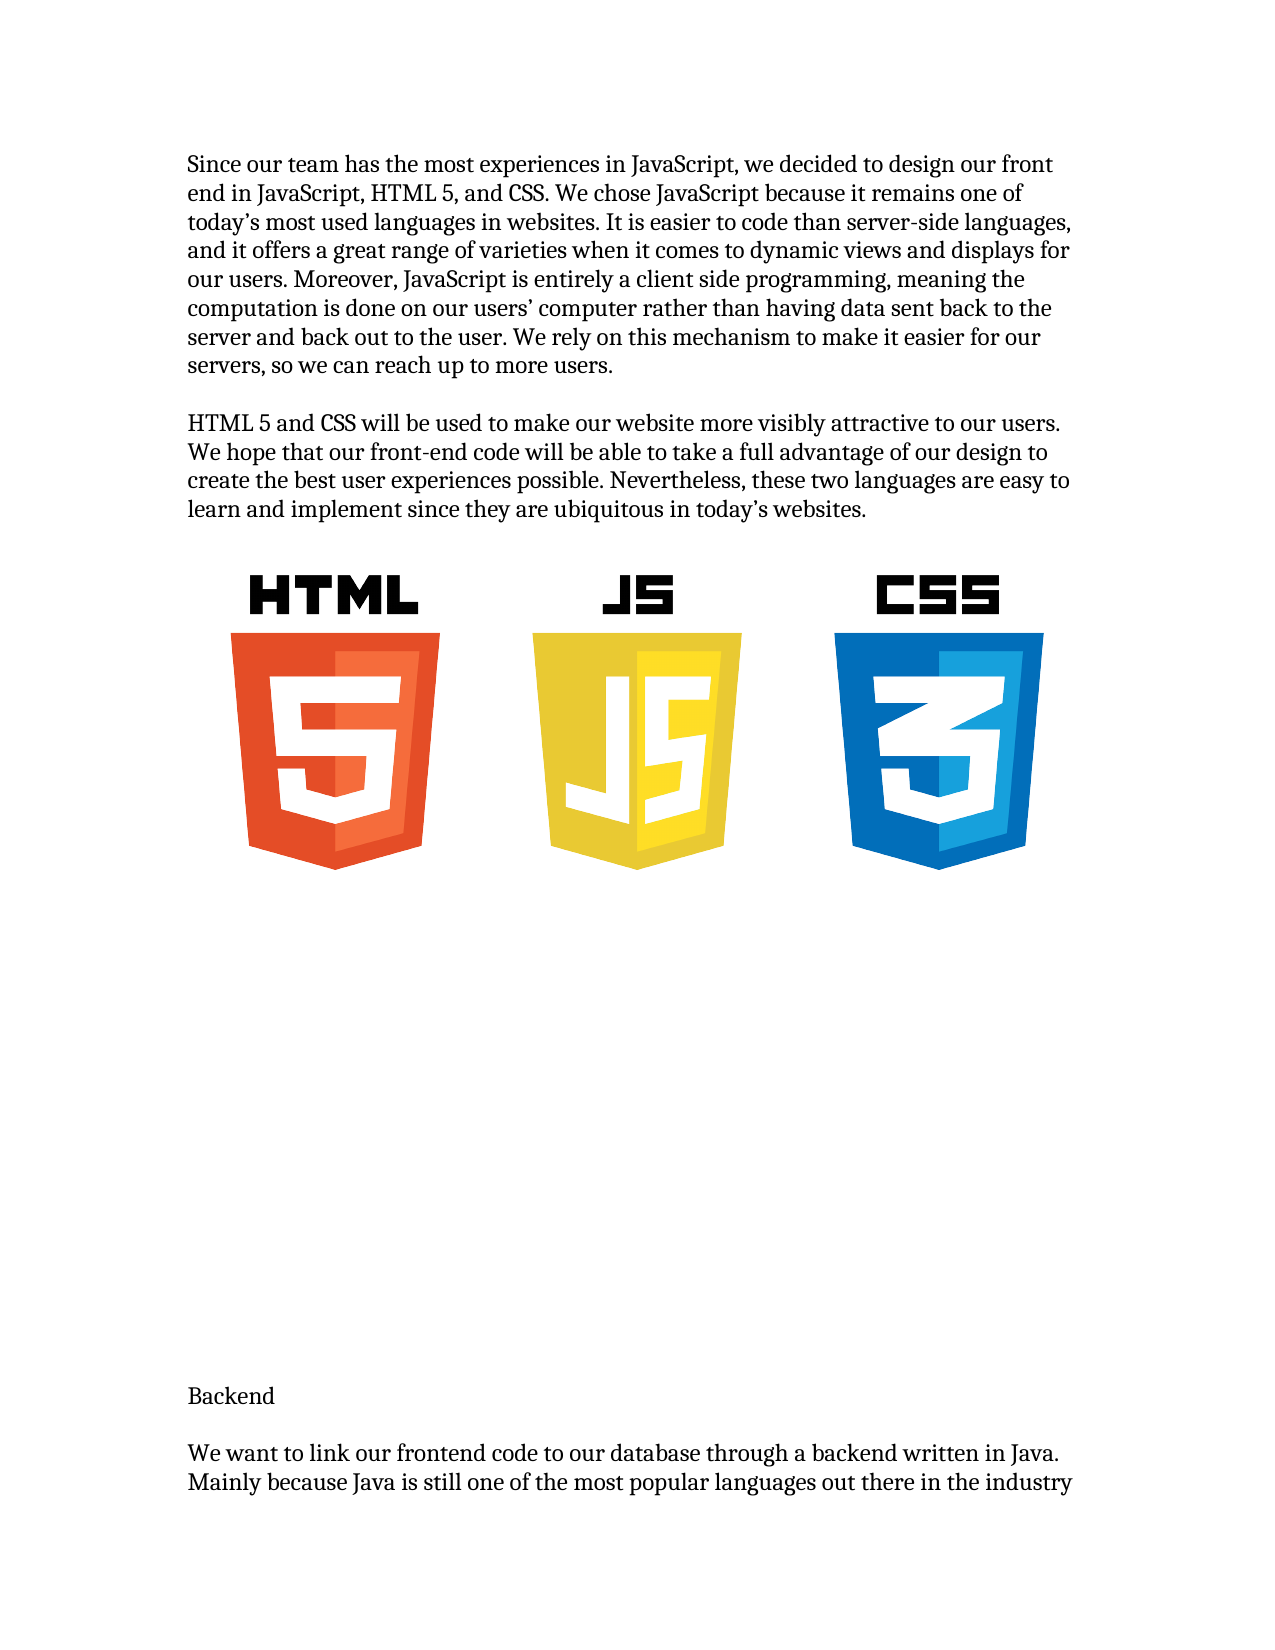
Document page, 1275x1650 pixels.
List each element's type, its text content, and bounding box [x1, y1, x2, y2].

text HTML 5 and CSS will be used to make our website more visibly attractive to our users. We hope that our front-end code will be able to take a full advantage of our design to create the best user experiences possible. Nevertheless, these two languages are easy to learn and implement since they are ubiquitous in today’s websites. [187, 409, 1087, 524]
text Backend [187, 1382, 1087, 1410]
picture [187, 552, 1087, 893]
text Since our team has the most experiences in JavaScript, we decided to design our front end in JavaScript, HTML 5, and CSS. We chose JavaScript because it remains one of today’s most used languages in websites. It is easier to code than server-side languages, and it offers a great range of varieties when it comes to dynamic views and displays for our users. Moreover, JavaScript is entirely a client side programming, meaning the computation is done on our users’ computer rather than having data sent back to the server and back out to the user. We rely on this mechanism to make it easier for our servers, so we can reach up to more users. [187, 150, 1087, 380]
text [187, 1439, 1087, 1497]
